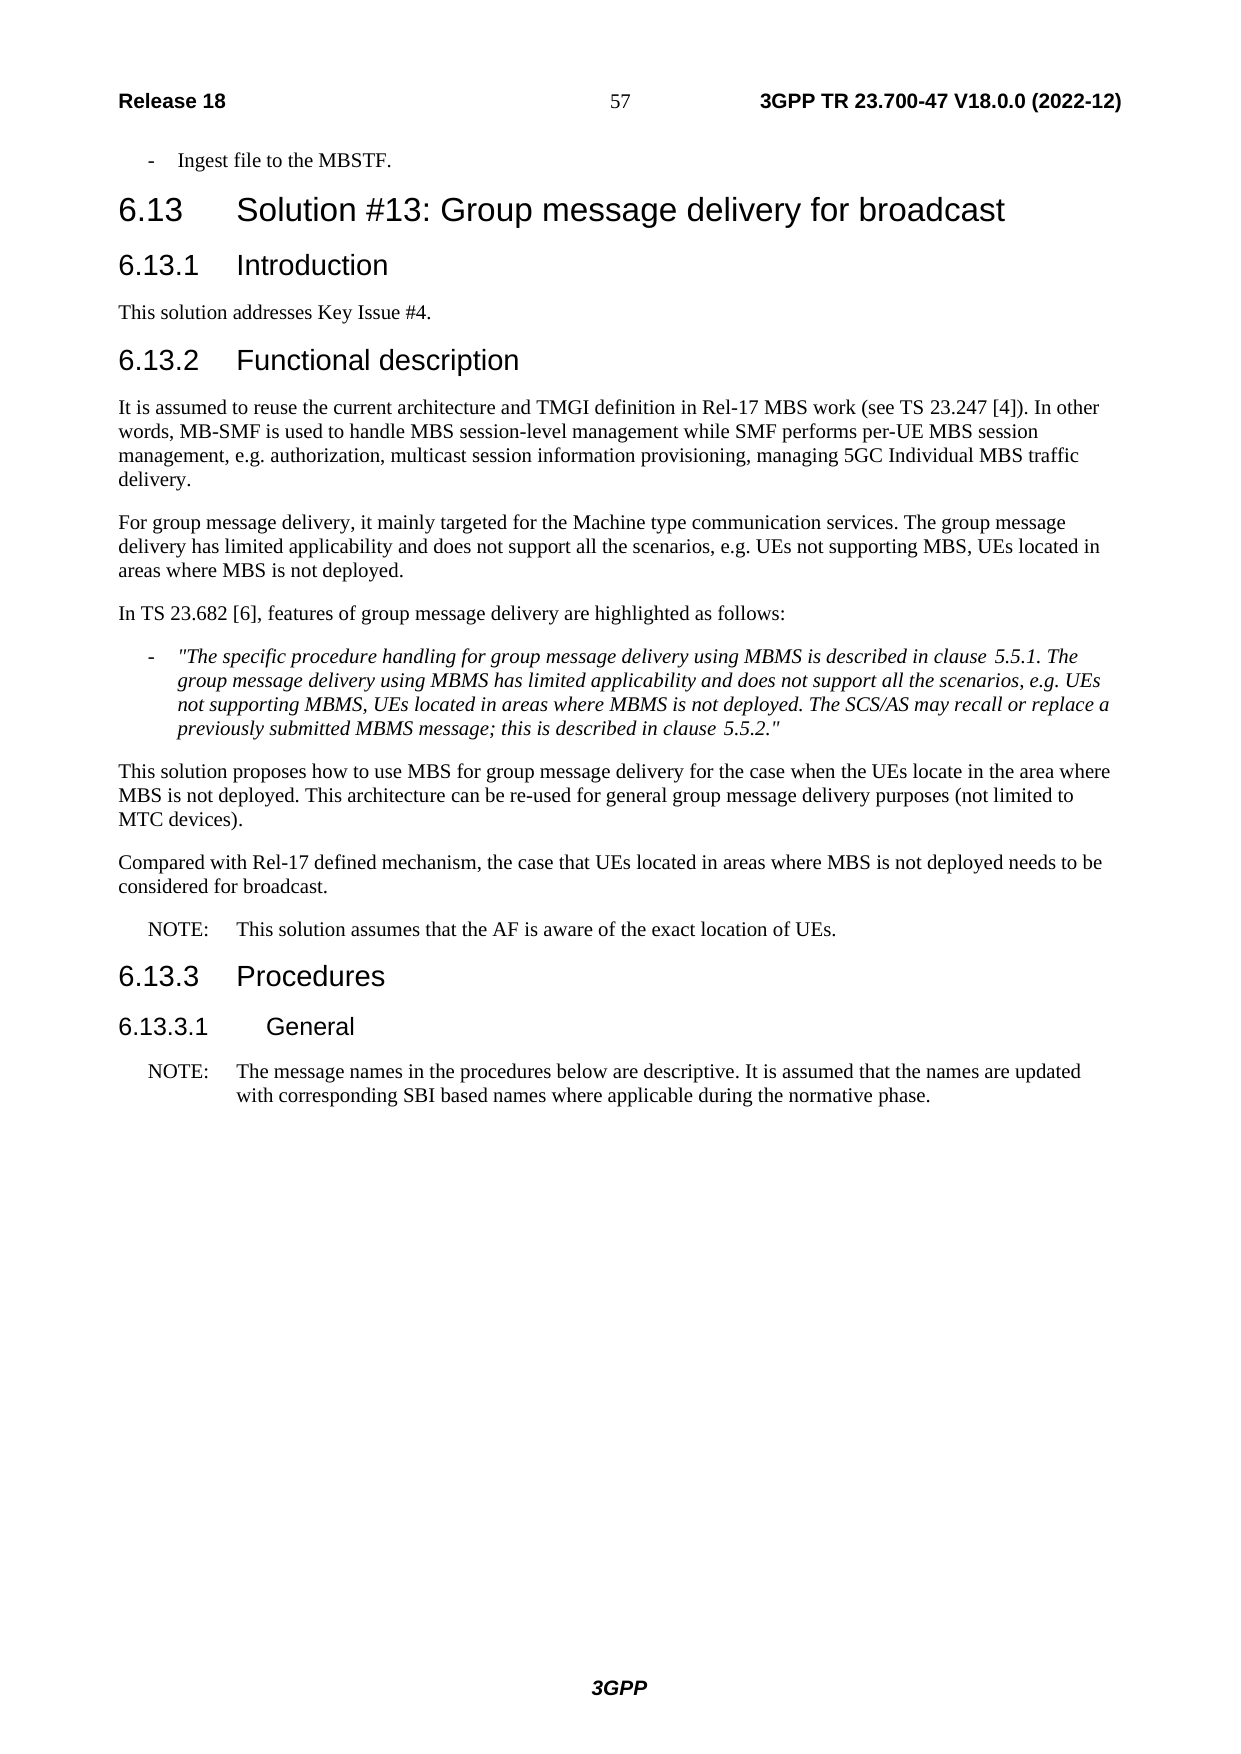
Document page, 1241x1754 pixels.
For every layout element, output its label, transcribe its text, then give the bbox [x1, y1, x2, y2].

text It is assumed to reuse the current architecture and TMGI definition in Rel-17 MBS work (see TS 23.247 [4]). In other words, MB-SMF is used to handle MBS session-level management while SMF performs per-UE MBS session management, e.g. authorization, multicast session information provisioning, managing 5GC Individual MBS traffic delivery. [118, 395, 1122, 491]
subtitle 6.13.2 Functional description [118, 343, 1122, 376]
text NOTE: The message names in the procedures below are descriptive. It is assumed that the names are updated with corresponding SBI based names where applicable during the normative phase. [148, 1059, 1122, 1107]
subtitle 6.13.1 Introduction [118, 247, 1122, 281]
text This solution proposes how to use MBS for group message delivery for the case when the UEs locate in the area where MBS is not deployed. This architecture can be re-used for general group message delivery purposes (not limited to MTC devices). [118, 759, 1122, 831]
text - Ingest file to the MBSTF. [148, 147, 1122, 172]
text This solution addresses Key Issue #4. [118, 300, 1122, 324]
text In TS 23.682 [6], features of group message delivery are highlighted as follows: [118, 601, 1122, 625]
subtitle 6.13.3 Procedures [118, 959, 1122, 993]
subtitle 6.13 Solution #13: Group message delivery for broadcast [118, 190, 1122, 229]
text Compared with Rel-17 defined mechanism, the case that UEs located in areas where MBS is not deployed needs to be considered for broadcast. [118, 849, 1122, 898]
text NOTE: This solution assumes that the AF is aware of the exact location of UEs. [148, 916, 1122, 941]
subtitle 6.13.3.1 General [118, 1012, 1122, 1040]
text - "The specific procedure handling for group message delivery using MBMS is described in clause 5.5.1. The group message delivery using MBMS has limited applicability and does not support all the scenarios, e.g. UEs not supporting MBMS, UEs located in areas where MBMS is not deployed. The SCS/AS may recall or replace a previously submitted MBMS message; this is described in clause 5.5.2." [148, 644, 1122, 740]
text For group message delivery, it mainly targeted for the Machine type communication services. The group message delivery has limited applicability and does not support all the scenarios, e.g. UEs not supporting MBS, UEs located in areas where MBS is not deployed. [118, 510, 1122, 582]
